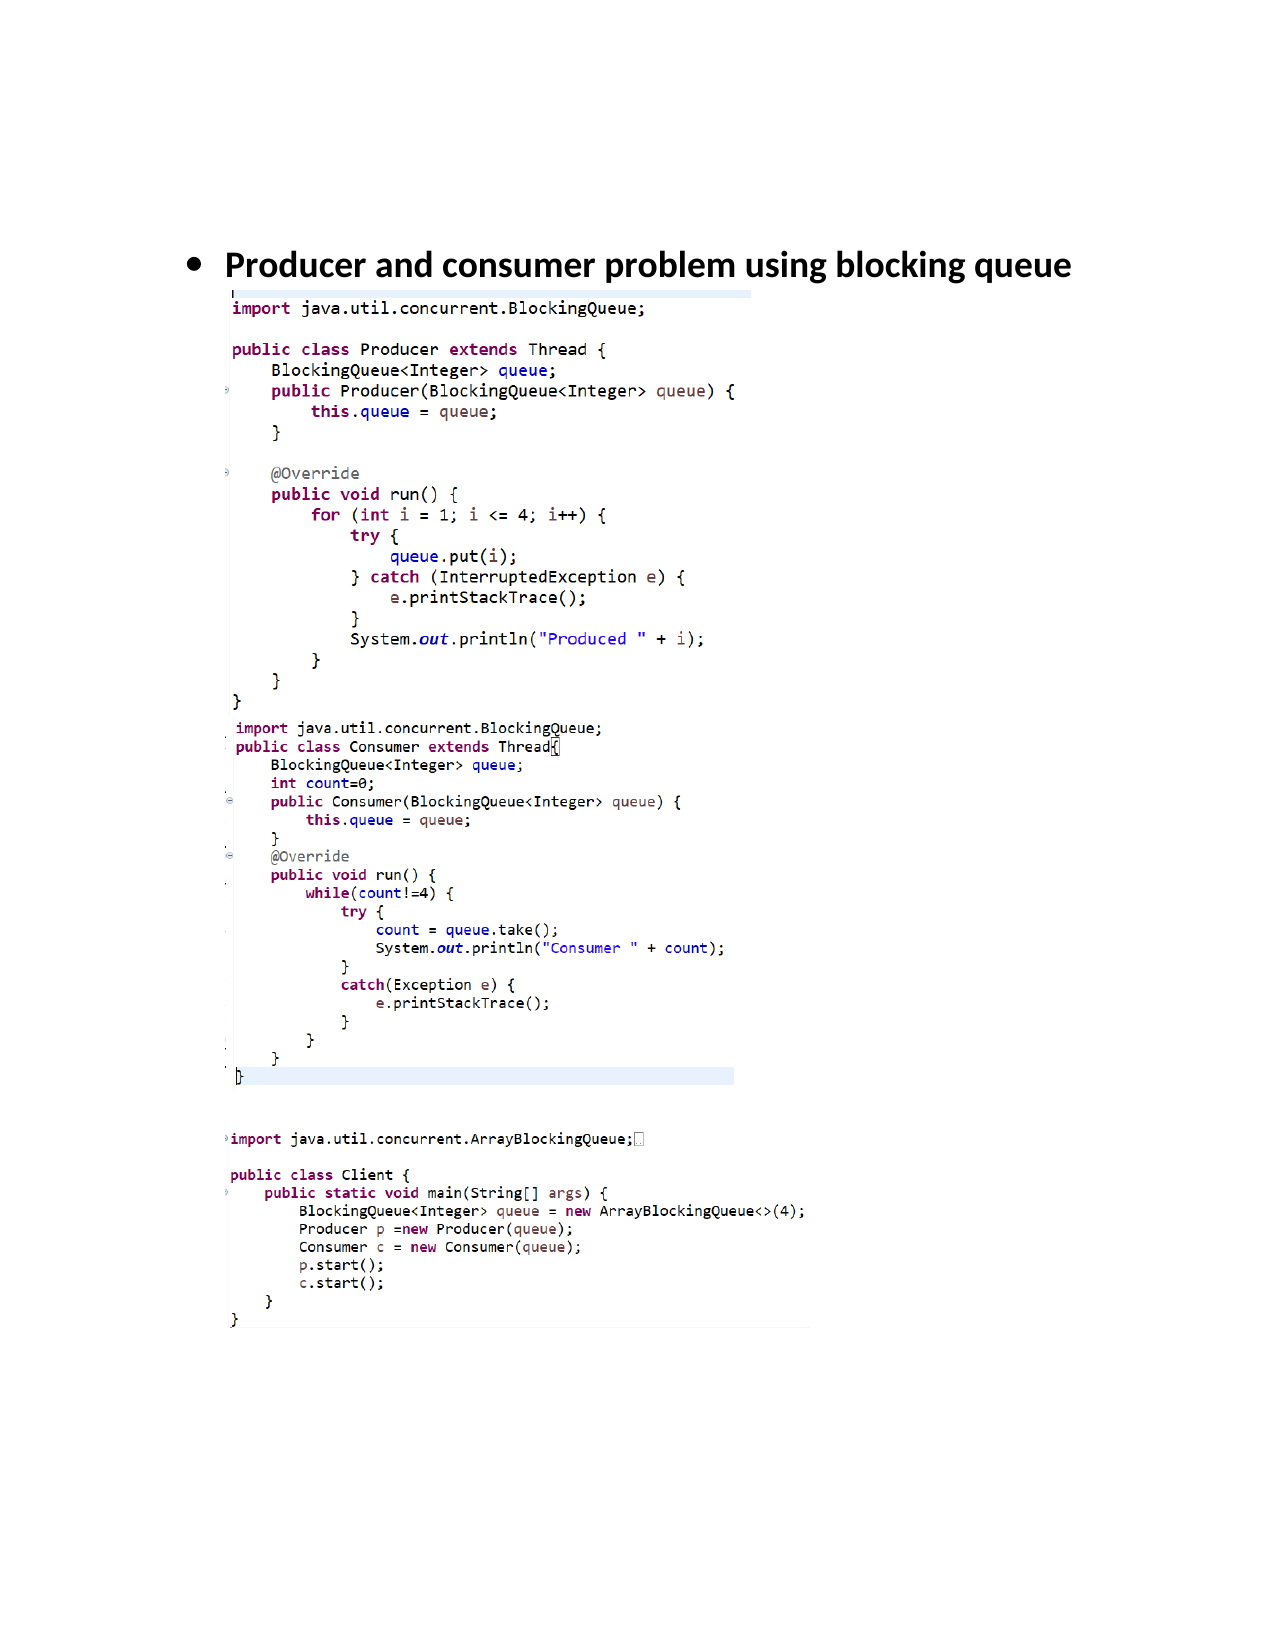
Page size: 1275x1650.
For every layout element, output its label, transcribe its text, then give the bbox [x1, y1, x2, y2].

picture [225, 290, 752, 716]
picture [225, 717, 734, 1092]
picture [225, 1124, 811, 1328]
list Producer and consumer problem using blocking queue [187, 241, 1125, 286]
